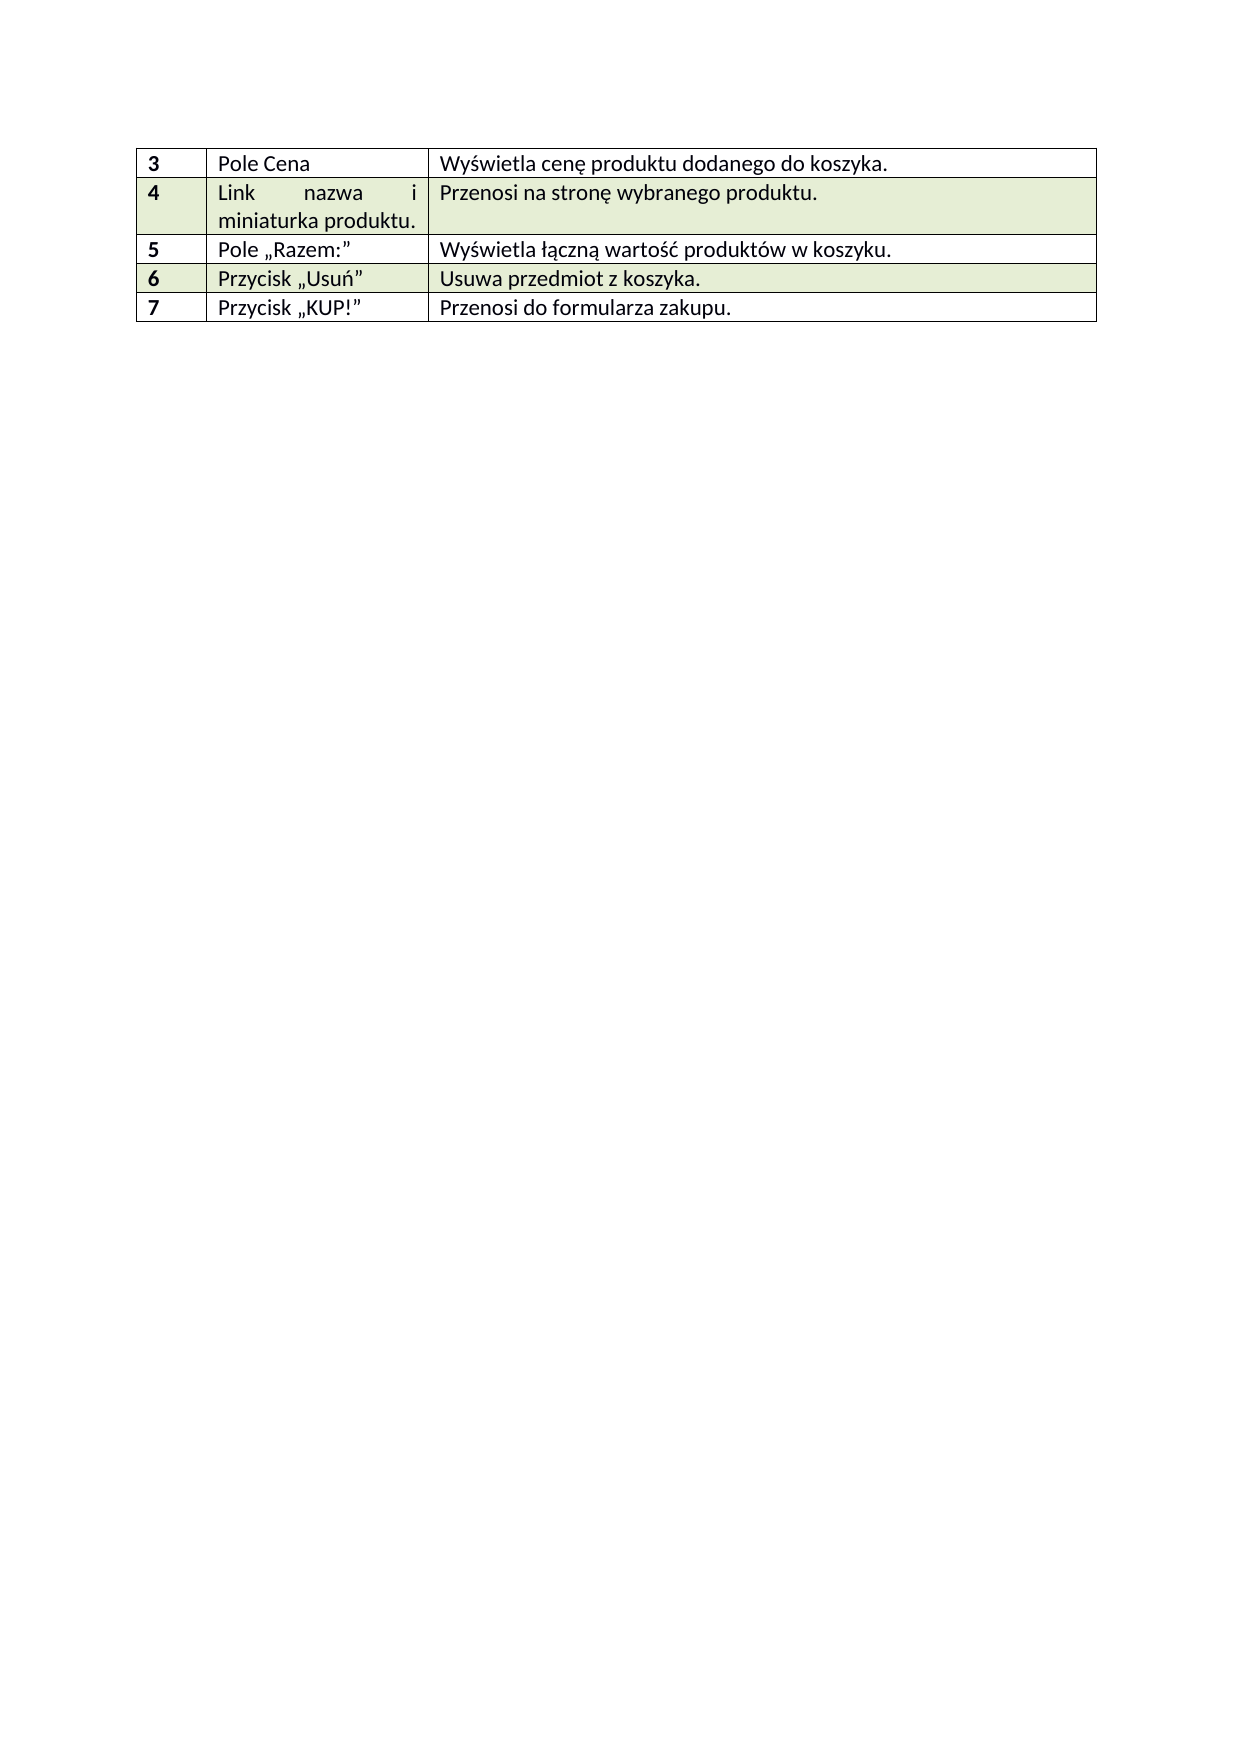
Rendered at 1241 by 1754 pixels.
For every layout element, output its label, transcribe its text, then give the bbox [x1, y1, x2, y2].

table_cell Pole „Razem:” [207, 235, 428, 263]
table_cell Przycisk „KUP!” [207, 293, 428, 321]
table_cell Wyświetla cenę produktu dodanego do koszyka. [429, 149, 1096, 177]
table_cell Usuwa przedmiot z koszyka. [429, 264, 1096, 292]
table_cell Przenosi na stronę wybranego produktu. [429, 178, 1096, 234]
table_cell Pole Cena [207, 149, 428, 177]
table_cell Wyświetla łączną wartość produktów w koszyku. [429, 235, 1096, 263]
table_cell Przenosi do formularza zakupu. [429, 293, 1096, 321]
table_cell 6 [137, 264, 206, 292]
table_cell 7 [137, 293, 206, 321]
table_cell 4 [137, 178, 206, 234]
table_cell Link nazwa i miniaturka produktu. [207, 178, 428, 234]
table_cell 5 [137, 235, 206, 263]
table_cell Przycisk „Usuń” [207, 264, 428, 292]
table_cell 3 [137, 149, 206, 177]
